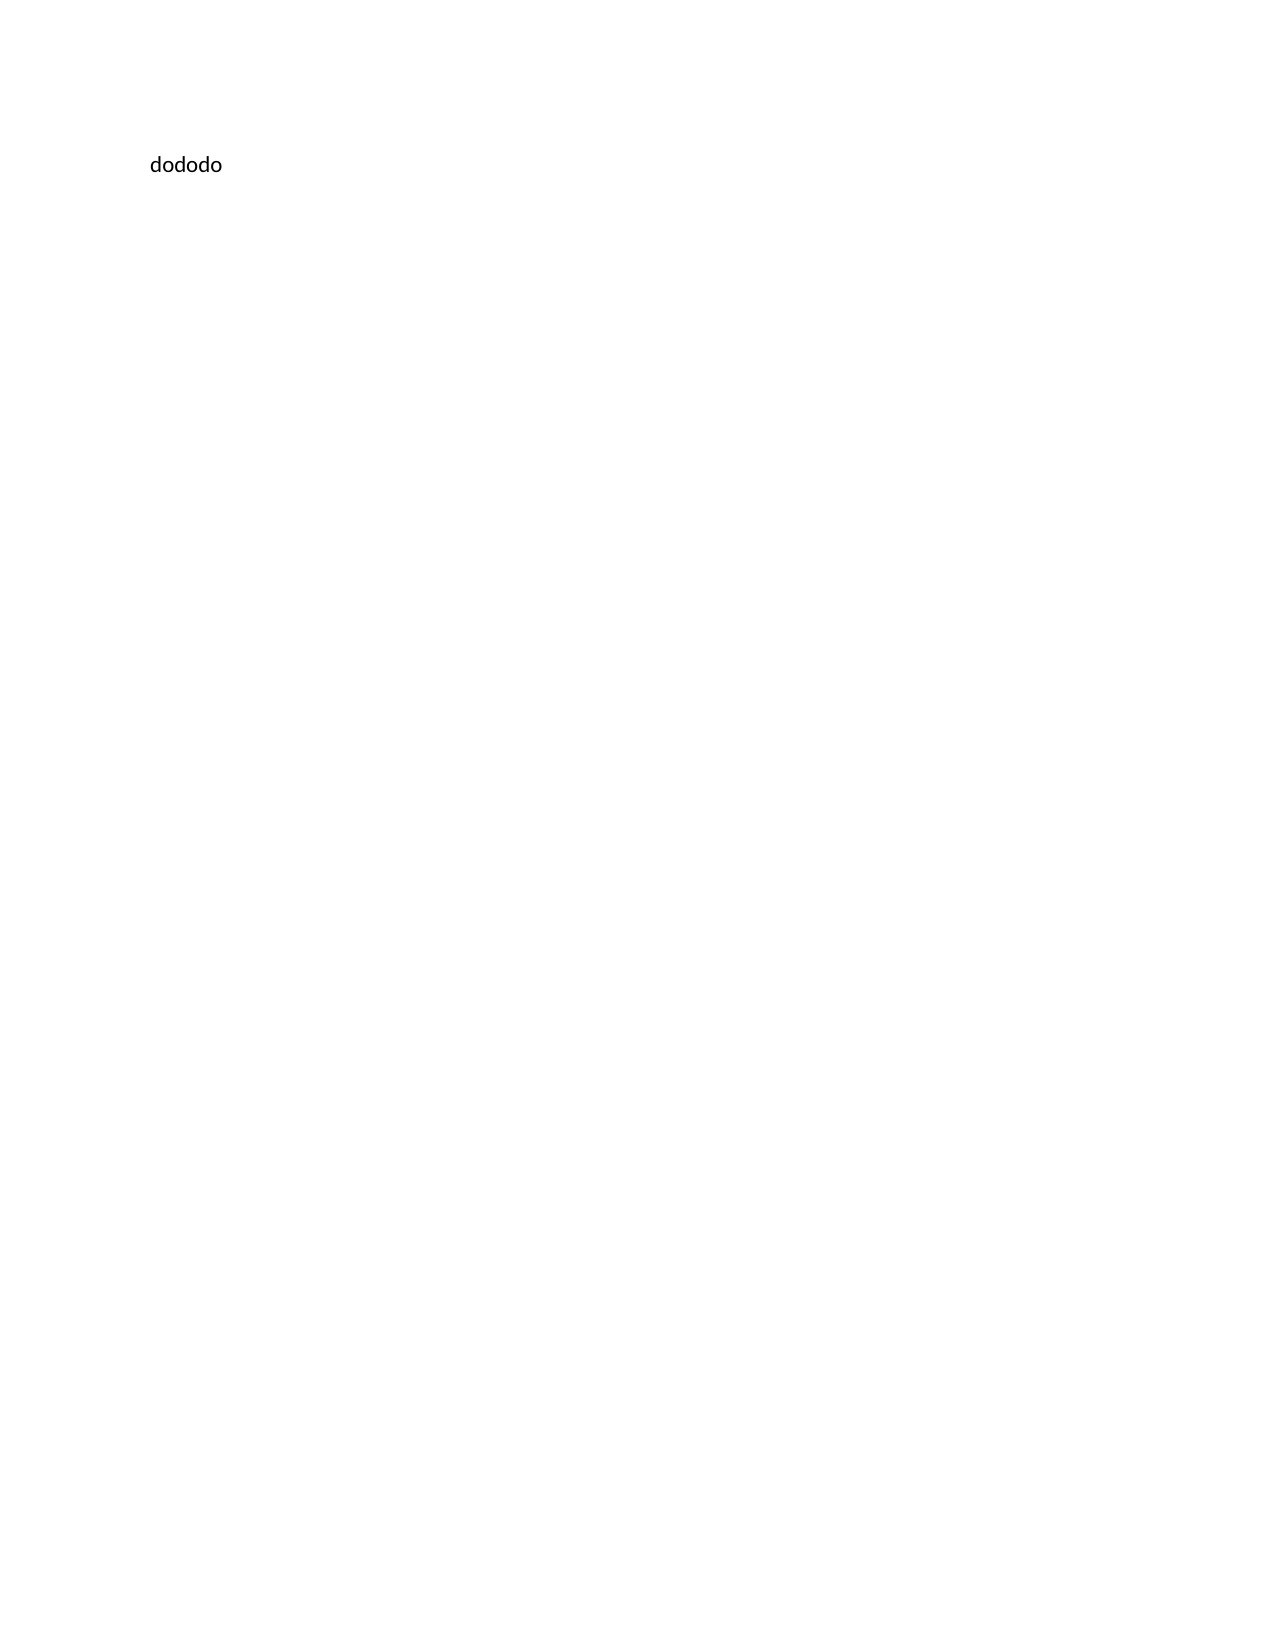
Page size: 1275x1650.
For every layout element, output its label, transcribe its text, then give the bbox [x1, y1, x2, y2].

text dododo [150, 150, 1125, 178]
